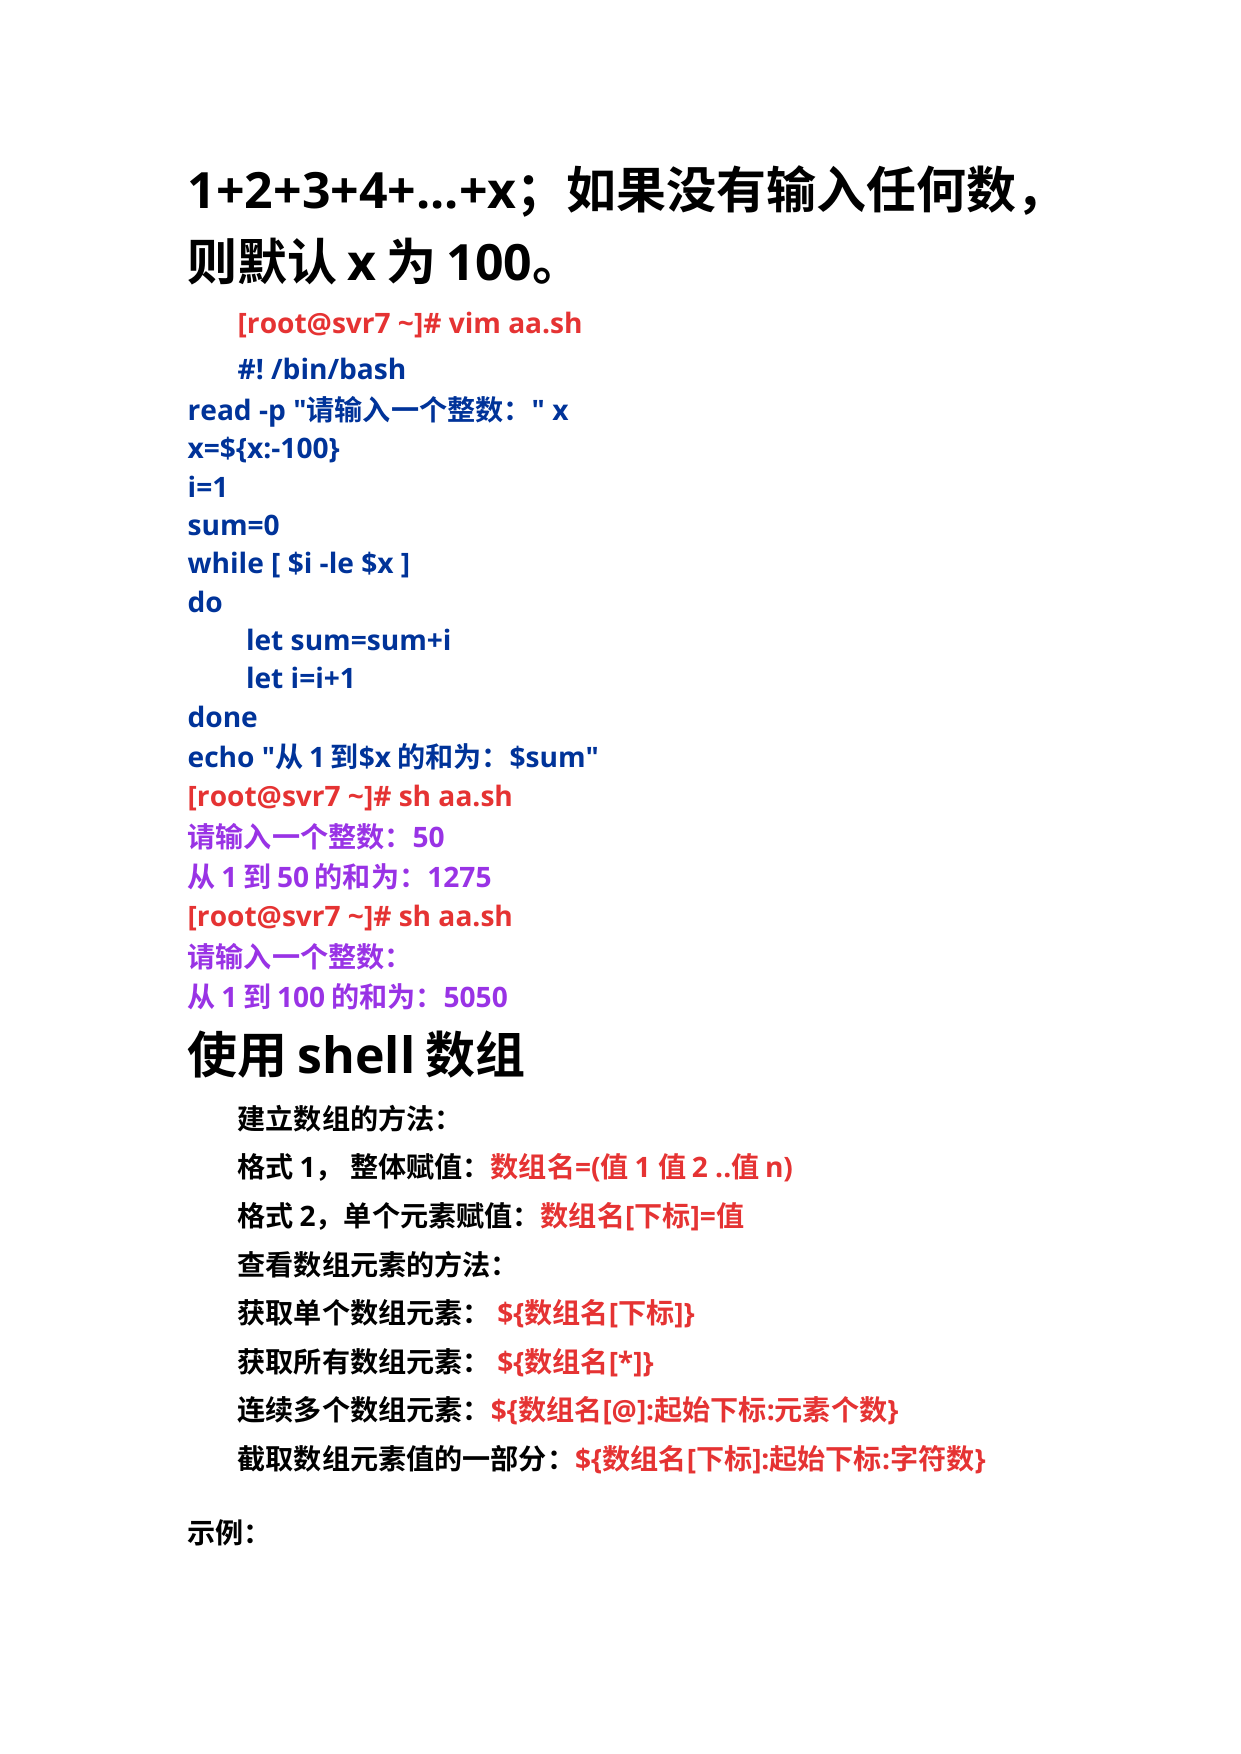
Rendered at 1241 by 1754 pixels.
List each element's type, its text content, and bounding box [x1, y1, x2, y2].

text 获取单个数组元素： ${数组名[下标]} [187, 1291, 1053, 1332]
text 获取所有数组元素： ${数组名[*]} [187, 1339, 1053, 1380]
text 格式2，单个元素赋值：数组名[下标]=值 [187, 1194, 1053, 1234]
text 建立数组的方法： [187, 1096, 1053, 1137]
text [root@svr7 ~]# vim aa.sh [187, 303, 1053, 342]
text 格式1， 整体赋值：数组名=(值1 值2 ..值n) [187, 1145, 1053, 1186]
text 连续多个数组元素：${数组名[@]:起始下标:元素个数} [187, 1388, 1053, 1429]
text 查看数组元素的方法： [187, 1242, 1053, 1283]
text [187, 150, 1053, 295]
text #! /bin/bash read -p "请输入一个整数：" x x=${x:-100} i=1 sum=0 while [ $i -le $x ] do let sum=sum+i let i=i+1 done echo "从1到$x的和为：$sum" [root@svr7 ~]# sh aa.sh 请输入一个整数：50 从1到50的和为：1275 [root@svr7 ~]# sh aa.sh 请输入一个整数： 从1到100的和为：5050 使用shell数组 [187, 349, 1053, 1089]
text 示例： [187, 1485, 1053, 1552]
text 截取数组元素值的一部分：${数组名[下标]:起始下标:字符数} [187, 1437, 1053, 1478]
